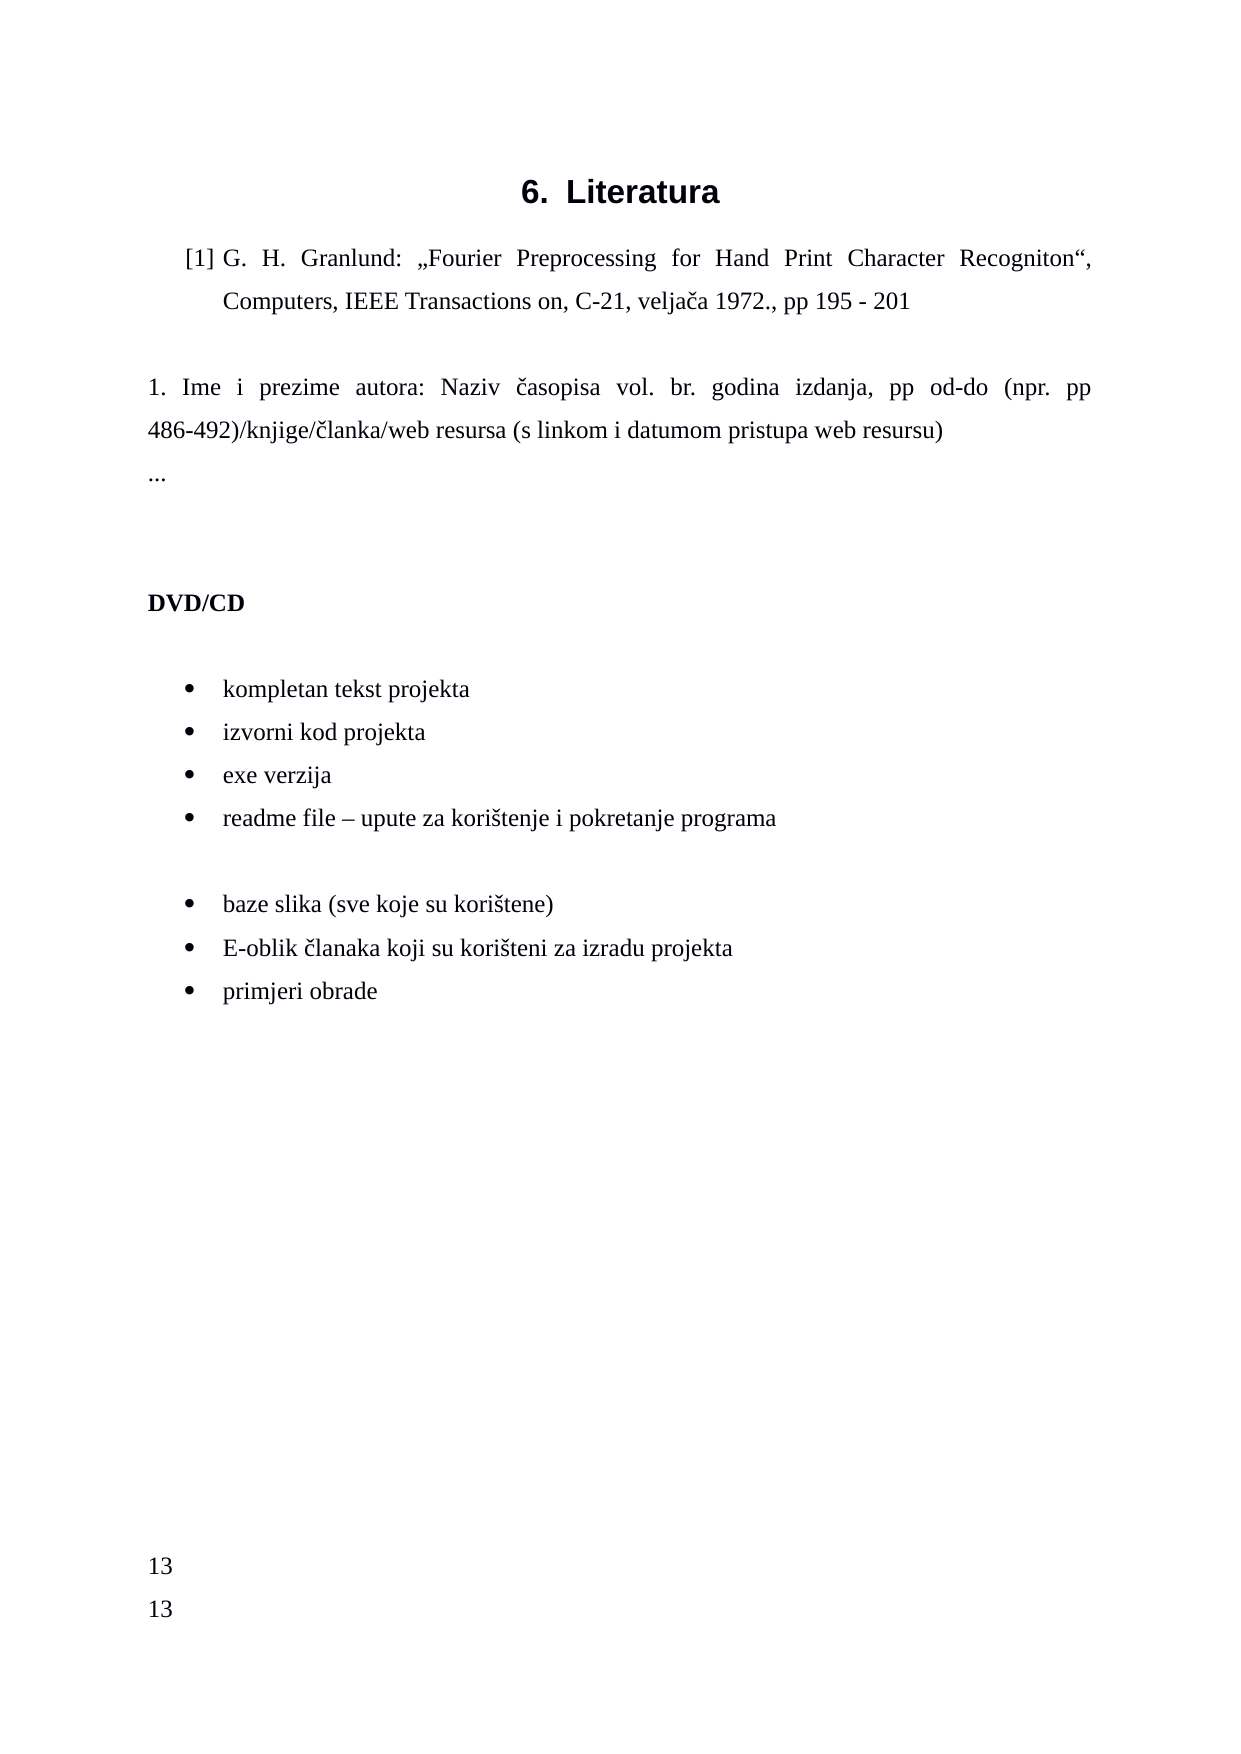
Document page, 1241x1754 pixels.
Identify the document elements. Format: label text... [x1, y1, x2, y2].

text ... [148, 458, 1093, 487]
list E-oblik članaka koji su korišteni za izradu projekta [185, 933, 1093, 961]
list izvorni kod projekta [185, 717, 1093, 746]
subtitle Literatura [148, 173, 1093, 211]
list readme file – upute za korištenje i pokretanje programa [185, 803, 1093, 832]
list primjeri obrade [185, 976, 1093, 1004]
text 1. Ime i prezime autora: Naziv časopisa vol. br. godina izdanja, pp od-do (npr. pp 486-492)/knjige/članka/web resursa (s linkom i datumom pristupa web resursu) [148, 372, 1093, 444]
list exe verzija [185, 760, 1093, 789]
list G. H. Granlund: „Fourier Preprocessing for Hand Print Character Recogniton“, Computers, IEEE Transactions on, C-21, veljača 1972., pp 195 - 201 [185, 243, 1093, 314]
text DVD/CD [148, 588, 1093, 616]
list baze slika (sve koje su korištene) [185, 889, 1093, 918]
list kompletan tekst projekta [185, 674, 1093, 703]
